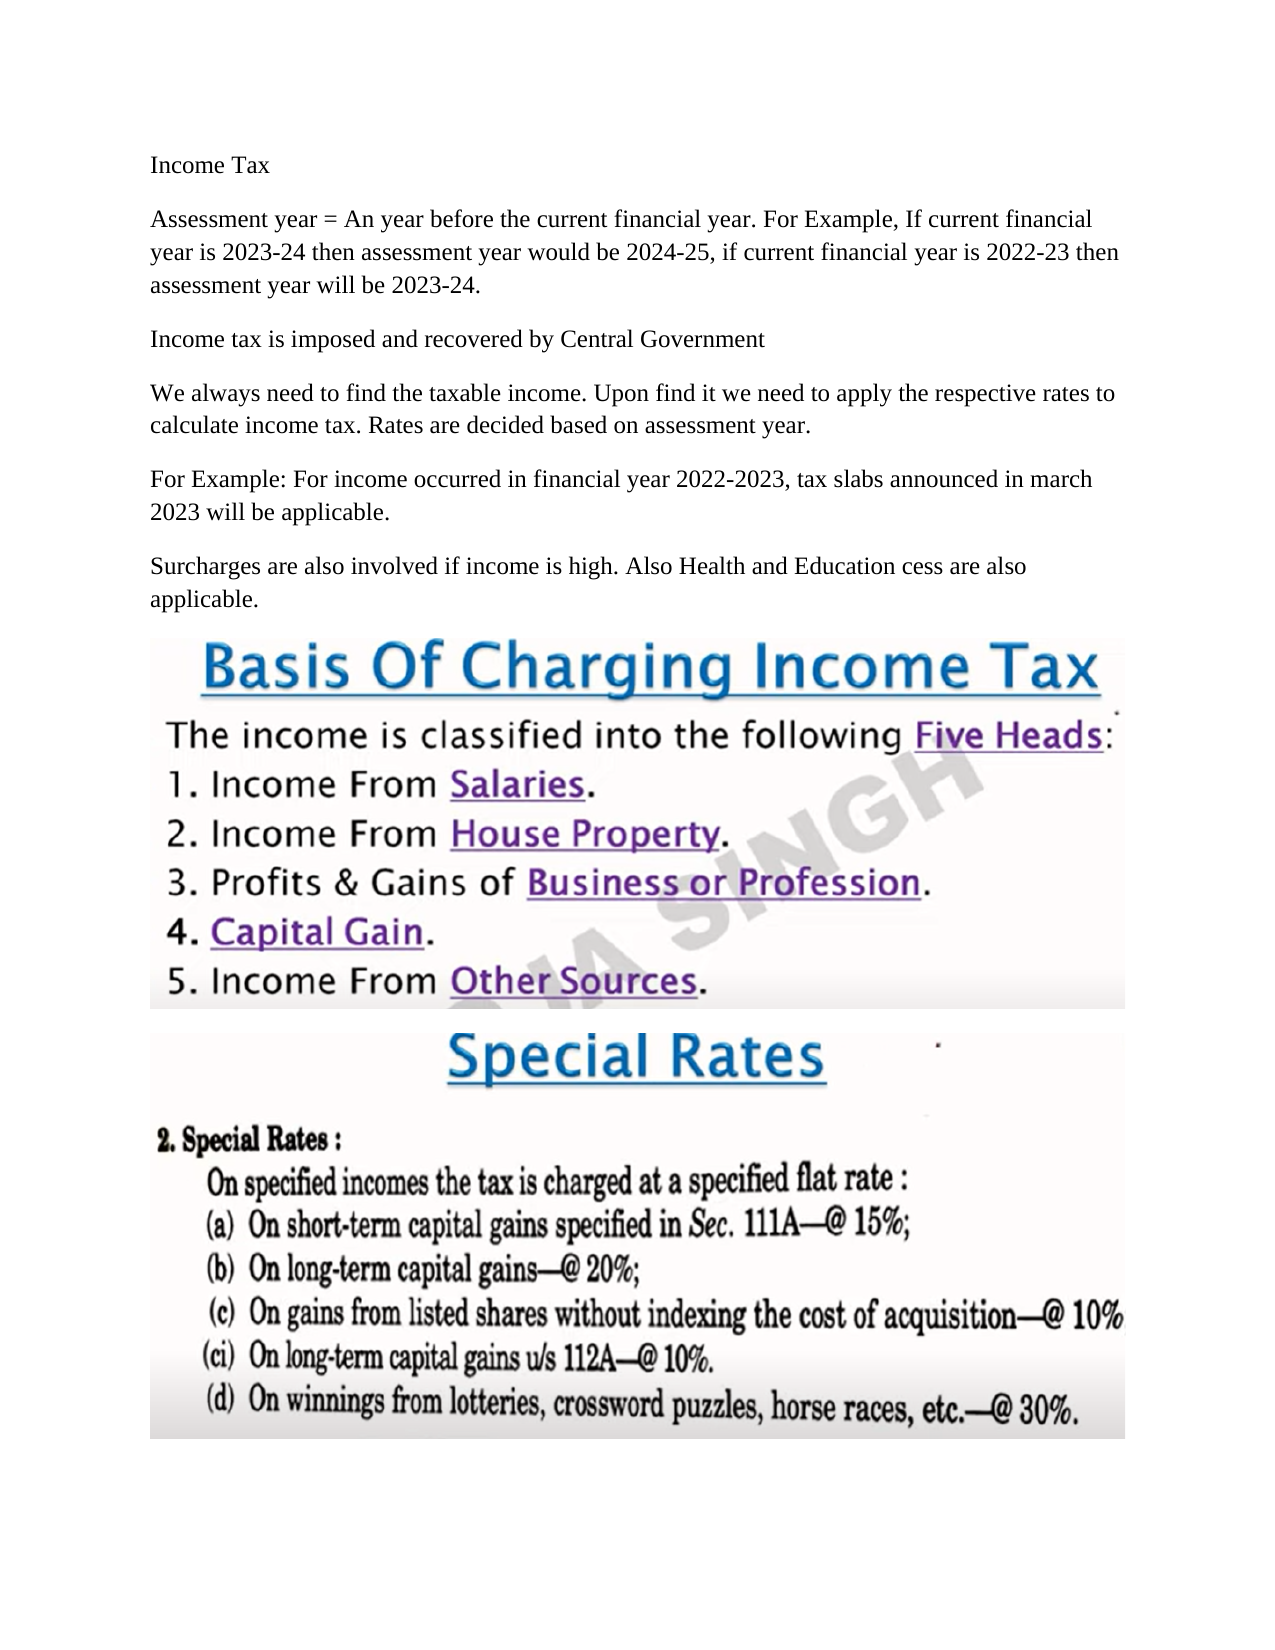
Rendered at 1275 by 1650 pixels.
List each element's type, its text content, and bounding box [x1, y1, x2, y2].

text For Example: For income occurred in financial year 2022-2023, tax slabs announced in march 2023 will be applicable. [150, 464, 1125, 526]
text We always need to find the taxable income. Upon find it we need to apply the respective rates to calculate income tax. Rates are decided based on assessment year. [150, 378, 1125, 439]
text Income Tax [150, 150, 1125, 179]
text Assessment year = An year before the current financial year. For Example, If current financial year is 2023-24 then assessment year would be 2024-25, if current financial year is 2022-23 then assessment year will be 2023-24. [150, 204, 1125, 299]
picture [150, 638, 1125, 1009]
text Surcharges are also involved if income is high. Also Health and Education cess are also applicable. [150, 551, 1125, 613]
picture [150, 1033, 1125, 1439]
text Income tax is imposed and recovered by Central Government [150, 324, 1125, 352]
